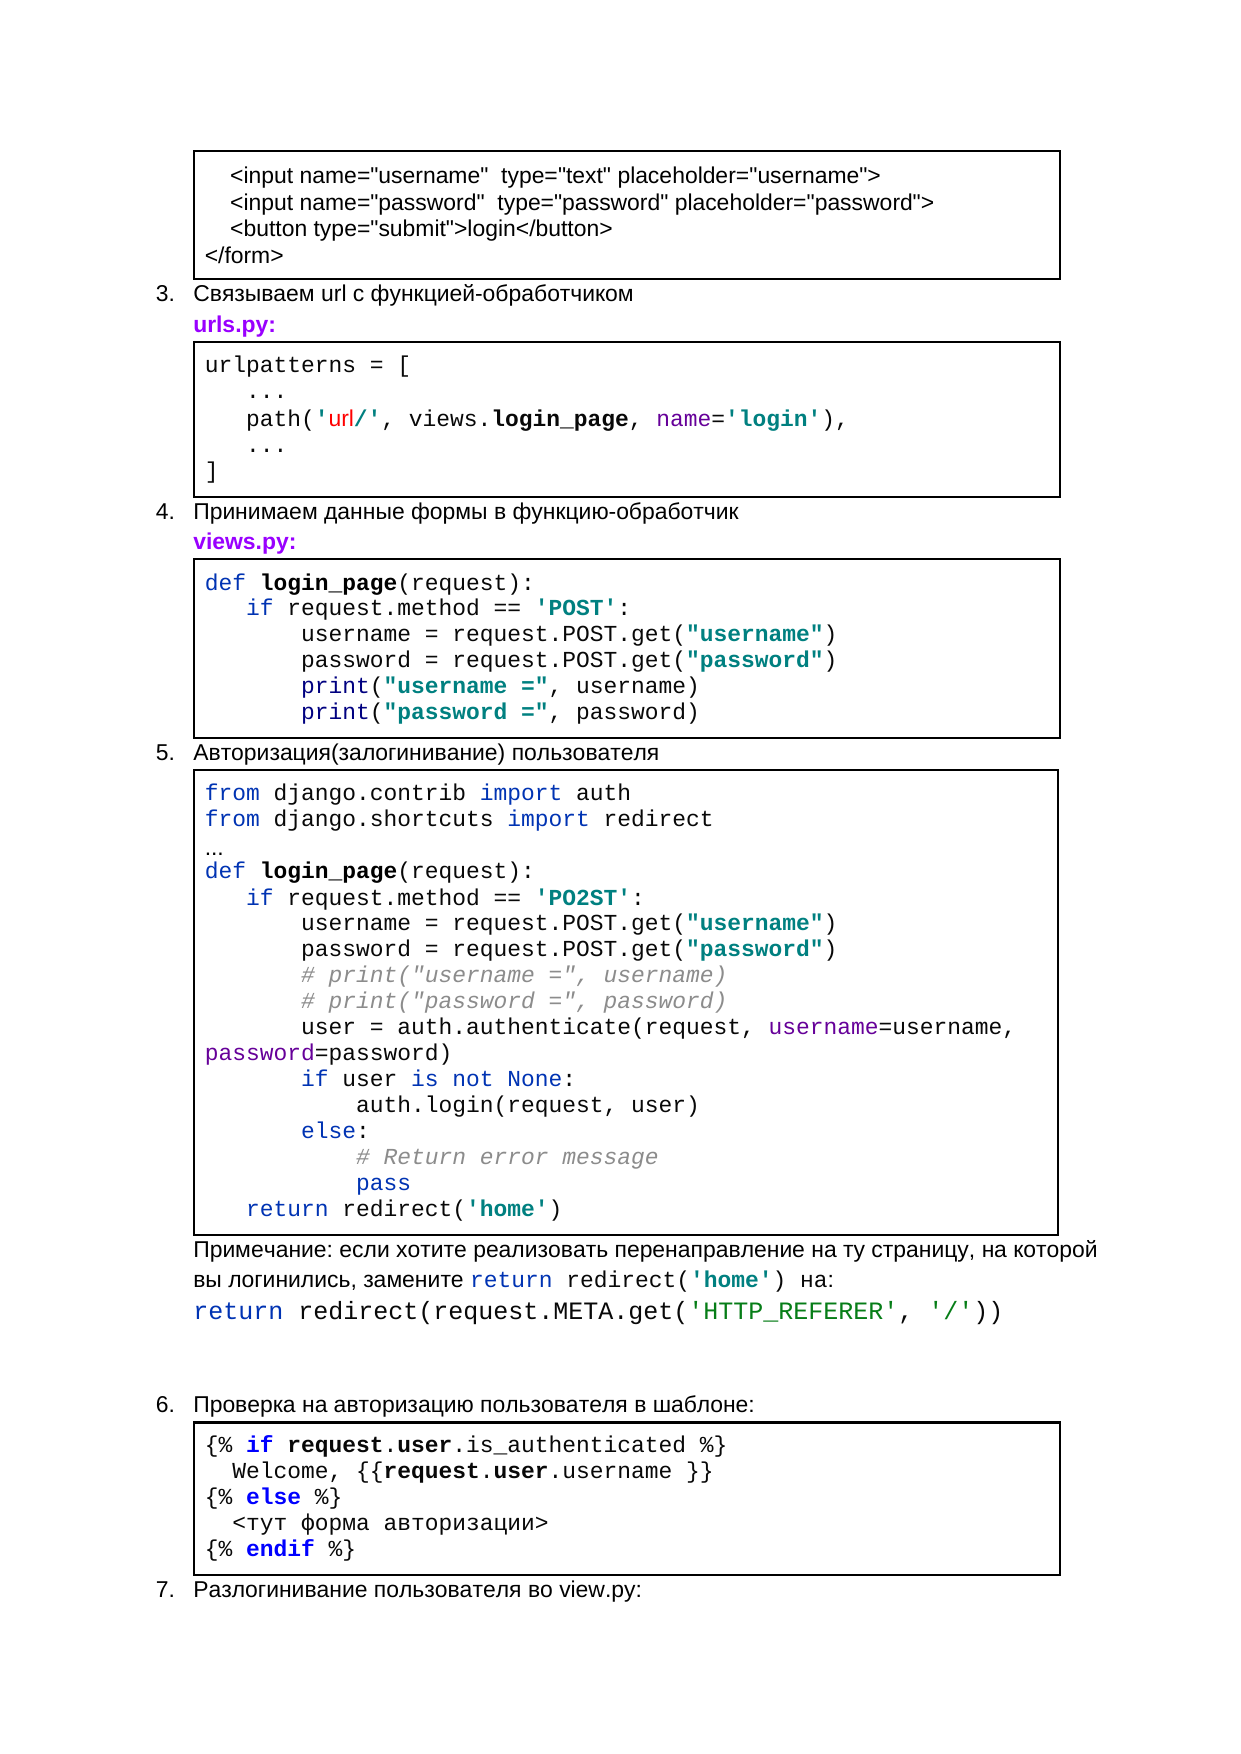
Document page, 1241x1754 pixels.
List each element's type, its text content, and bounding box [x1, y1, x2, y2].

table_header {% if request.user.is_authenticated %} Welcome, {{request.user.username }} {% else %} <тут форма авторизации> {% endif %} [195, 1424, 1059, 1574]
list Авторизация(залогинивание) пользователя [156, 739, 1122, 765]
table_header urlpatterns = [ ... path('url/', views.login_page, name='login'), ... ] [195, 343, 1059, 496]
list Разлогинивание пользователя во view.py: [156, 1576, 1122, 1602]
list Проверка на авторизацию пользователя в шаблоне: [156, 1391, 1122, 1417]
text Примечание: если хотите реализовать перенаправление на ту страницу, на которой вы логинились, замените return redirect('home') на: return redirect(request.META.get('HTTP_REFERER', '/')) [193, 1236, 1122, 1327]
list Связываем url c функцией-обработчиком urls.py: [156, 280, 1122, 337]
table_header def login_page(request): if request.method == 'POST': username = request.POST.get("username") password = request.POST.get("password") print("username =", username) print("password =", password) [195, 560, 1059, 737]
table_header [195, 152, 1059, 278]
list Принимаем данные формы в функцию-обработчик views.py: [156, 498, 1122, 554]
table_header from django.contrib import auth from django.shortcuts import redirect ... def login_page(request): if request.method == 'PO2ST': username = request.POST.get("username") password = request.POST.get("password") # print("username =", username) # print("password =", password) user = auth.authenticate(request, username=username, password=password) if user is not None: auth.login(request, user) else: # Return error message pass return redirect('home') [195, 771, 1057, 1233]
